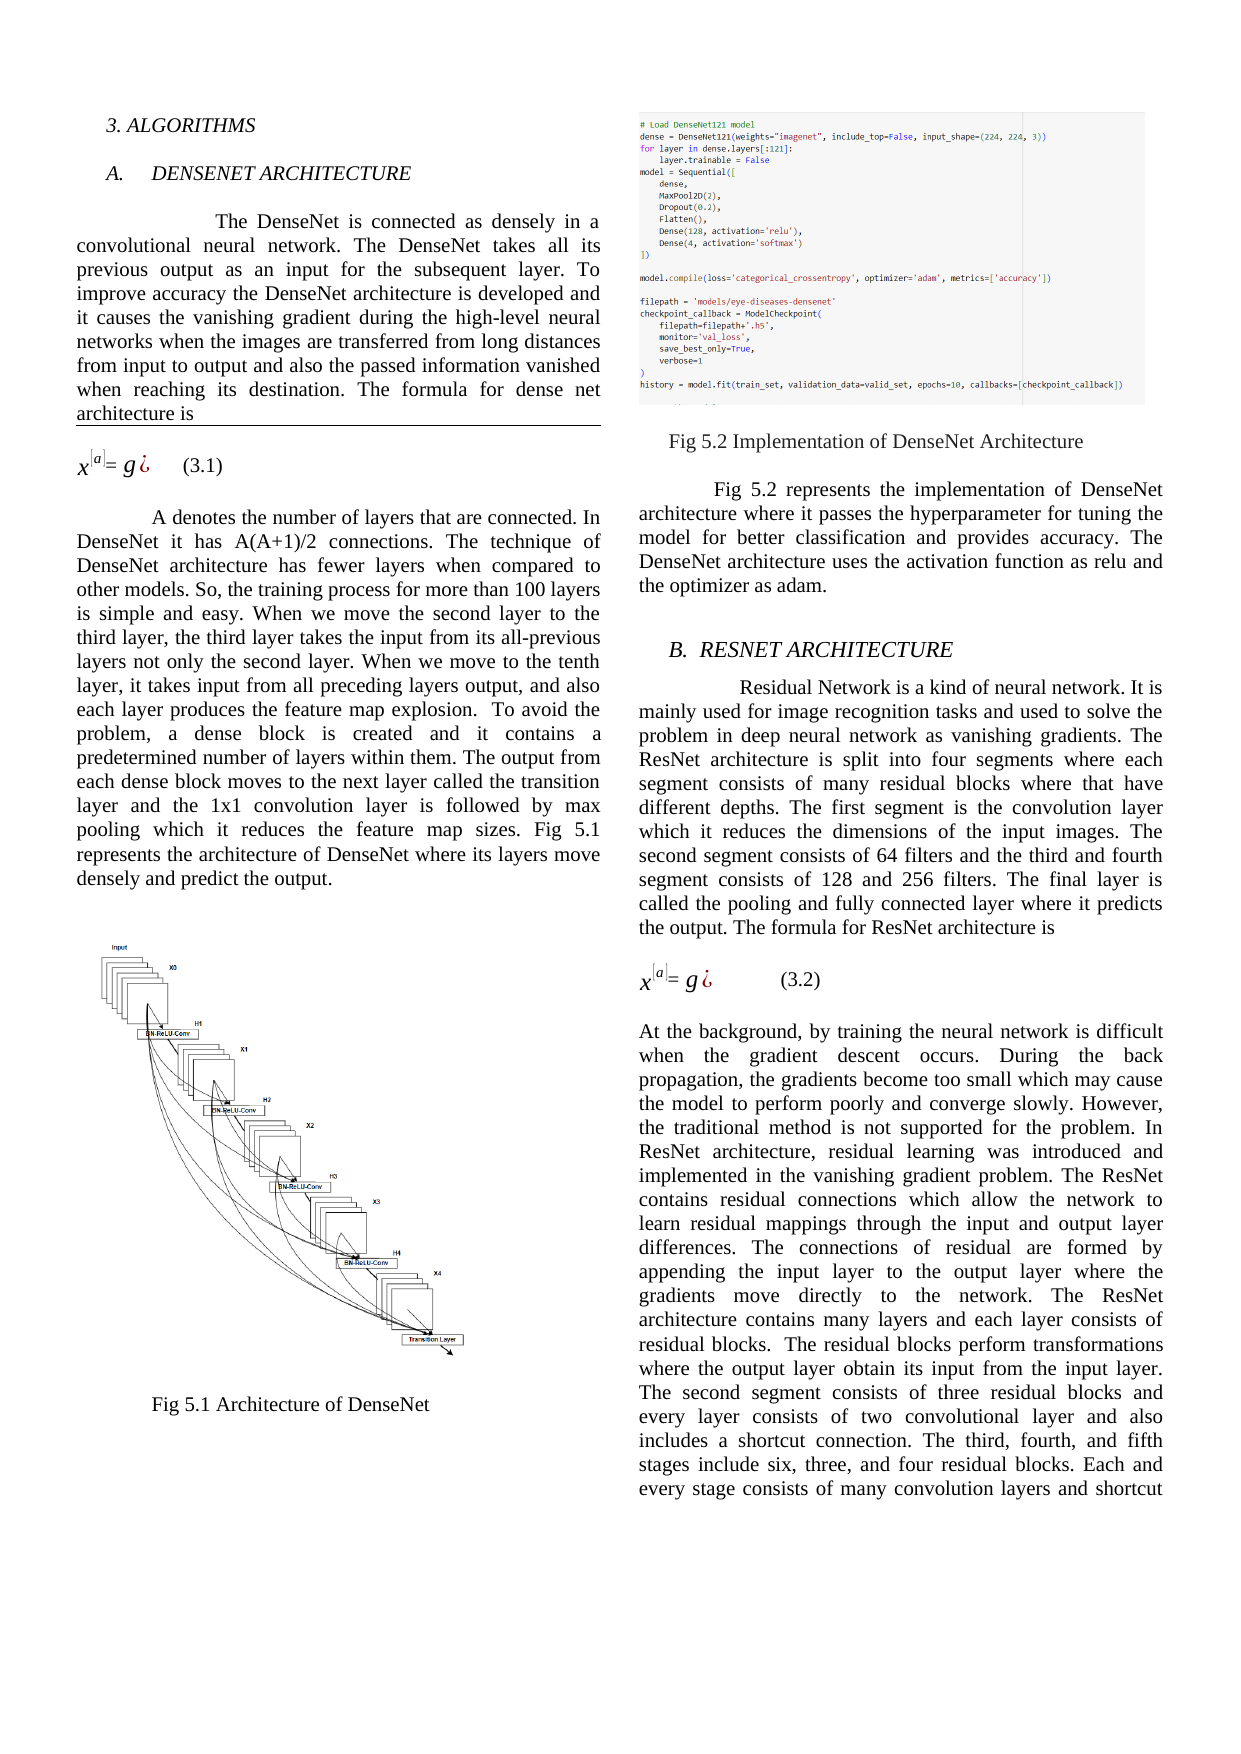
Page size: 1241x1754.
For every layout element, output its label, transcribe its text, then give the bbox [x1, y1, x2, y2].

picture [638, 112, 1146, 405]
picture [76, 937, 499, 1368]
text = (3.2) [639, 963, 1164, 994]
text 3. ALGORITHMS [106, 112, 601, 137]
text A. DENSENET ARCHITECTURE [106, 161, 601, 185]
text Fig 5.2 Implementation of DenseNet Architecture [639, 428, 1164, 453]
text = (3.1) [76, 449, 601, 481]
text The DenseNet is connected as densely in a convolutional neural network. The DenseNet takes all its previous output as an input for the subsequent layer. To improve accuracy the DenseNet architecture is developed and it causes the vanishing gradient during the high-level neural networks when the images are transferred from long distances from input to output and also the passed information vanished when reaching its destination. The formula for dense net architecture is [76, 209, 601, 425]
text Fig 5.2 represents the implementation of DenseNet architecture where it passes the hyperparameter for tuning the model for better classification and provides accuracy. The DenseNet architecture uses the activation function as relu and the optimizer as adam. [639, 477, 1164, 597]
text Fig 5.1 Architecture of DenseNet [151, 1392, 601, 1416]
text Residual Network is a kind of neural network. It is mainly used for image recognition tasks and used to solve the problem in deep neural network as vanishing gradients. The ResNet architecture is split into four segments where each segment consists of many residual blocks where that have different depths. The first segment is the convolution layer which it reduces the dimensions of the input images. The second segment consists of 64 filters and the third and fourth segment consists of 128 and 256 filters. The final layer is called the pooling and fully connected layer where it predicts the output. The formula for ResNet architecture is [639, 675, 1164, 939]
text B. RESNET ARCHITECTURE [668, 636, 1164, 662]
text A denotes the number of layers that are connected. In DenseNet it has A(A+1)/2 connections. The technique of DenseNet architecture has fewer layers when compared to other models. So, the training process for more than 100 layers is simple and easy. When we move the second layer to the third layer, the third layer takes the input from its all-previous layers not only the second layer. When we move to the tenth layer, it takes input from all preceding layers output, and also each layer produces the feature map explosion. To avoid the problem, a dense block is created and it contains a predetermined number of layers within them. The output from each dense block moves to the next layer called the transition layer and the 1x1 convolution layer is followed by max pooling which it reduces the feature map sizes. Fig 5.1 represents the architecture of DenseNet where its layers move densely and predict the output. [76, 504, 601, 889]
